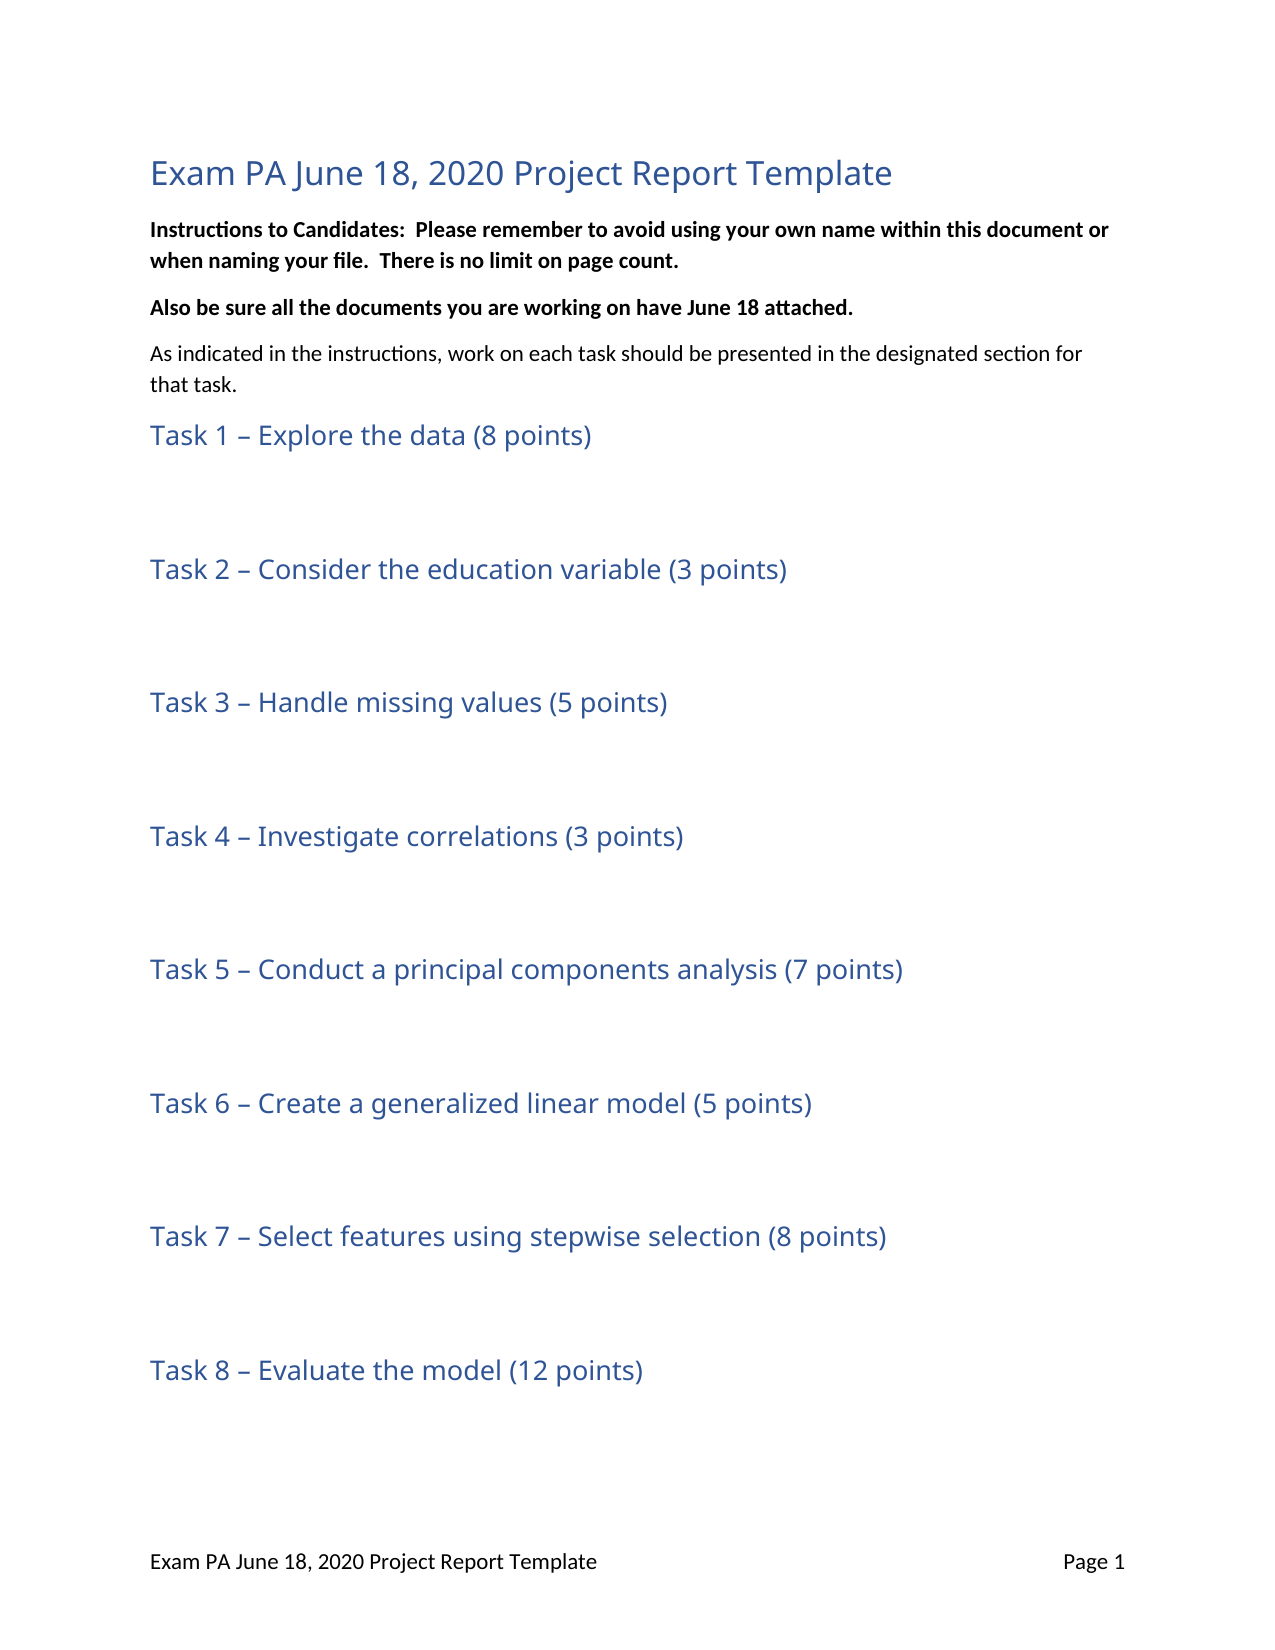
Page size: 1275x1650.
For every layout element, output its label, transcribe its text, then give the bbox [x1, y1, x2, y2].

text Instructions to Candidates: Please remember to avoid using your own name within this document or when naming your file. There is no limit on page count. [150, 216, 1125, 274]
subtitle Task 1 – Explore the data (8 points) [150, 417, 1125, 453]
subtitle Task 6 – Create a generalized linear model (5 points) [150, 1084, 1125, 1121]
text Exam PA June 18, 2020 Project Report Template [150, 150, 1125, 195]
subtitle Task 8 – Evaluate the model (12 points) [150, 1351, 1125, 1388]
subtitle Task 5 – Conduct a principal components analysis (7 points) [150, 951, 1125, 988]
text Also be sure all the documents you are working on have June 18 attached. [150, 293, 1125, 321]
subtitle Task 4 – Investigate correlations (3 points) [150, 817, 1125, 854]
subtitle Task 7 – Select features using stepwise selection (8 points) [150, 1218, 1125, 1255]
text As indicated in the instructions, work on each task should be presented in the designated section for that task. [150, 339, 1125, 398]
subtitle Task 3 – Handle missing values (5 points) [150, 684, 1125, 721]
subtitle Task 2 – Consider the education variable (3 points) [150, 550, 1125, 587]
